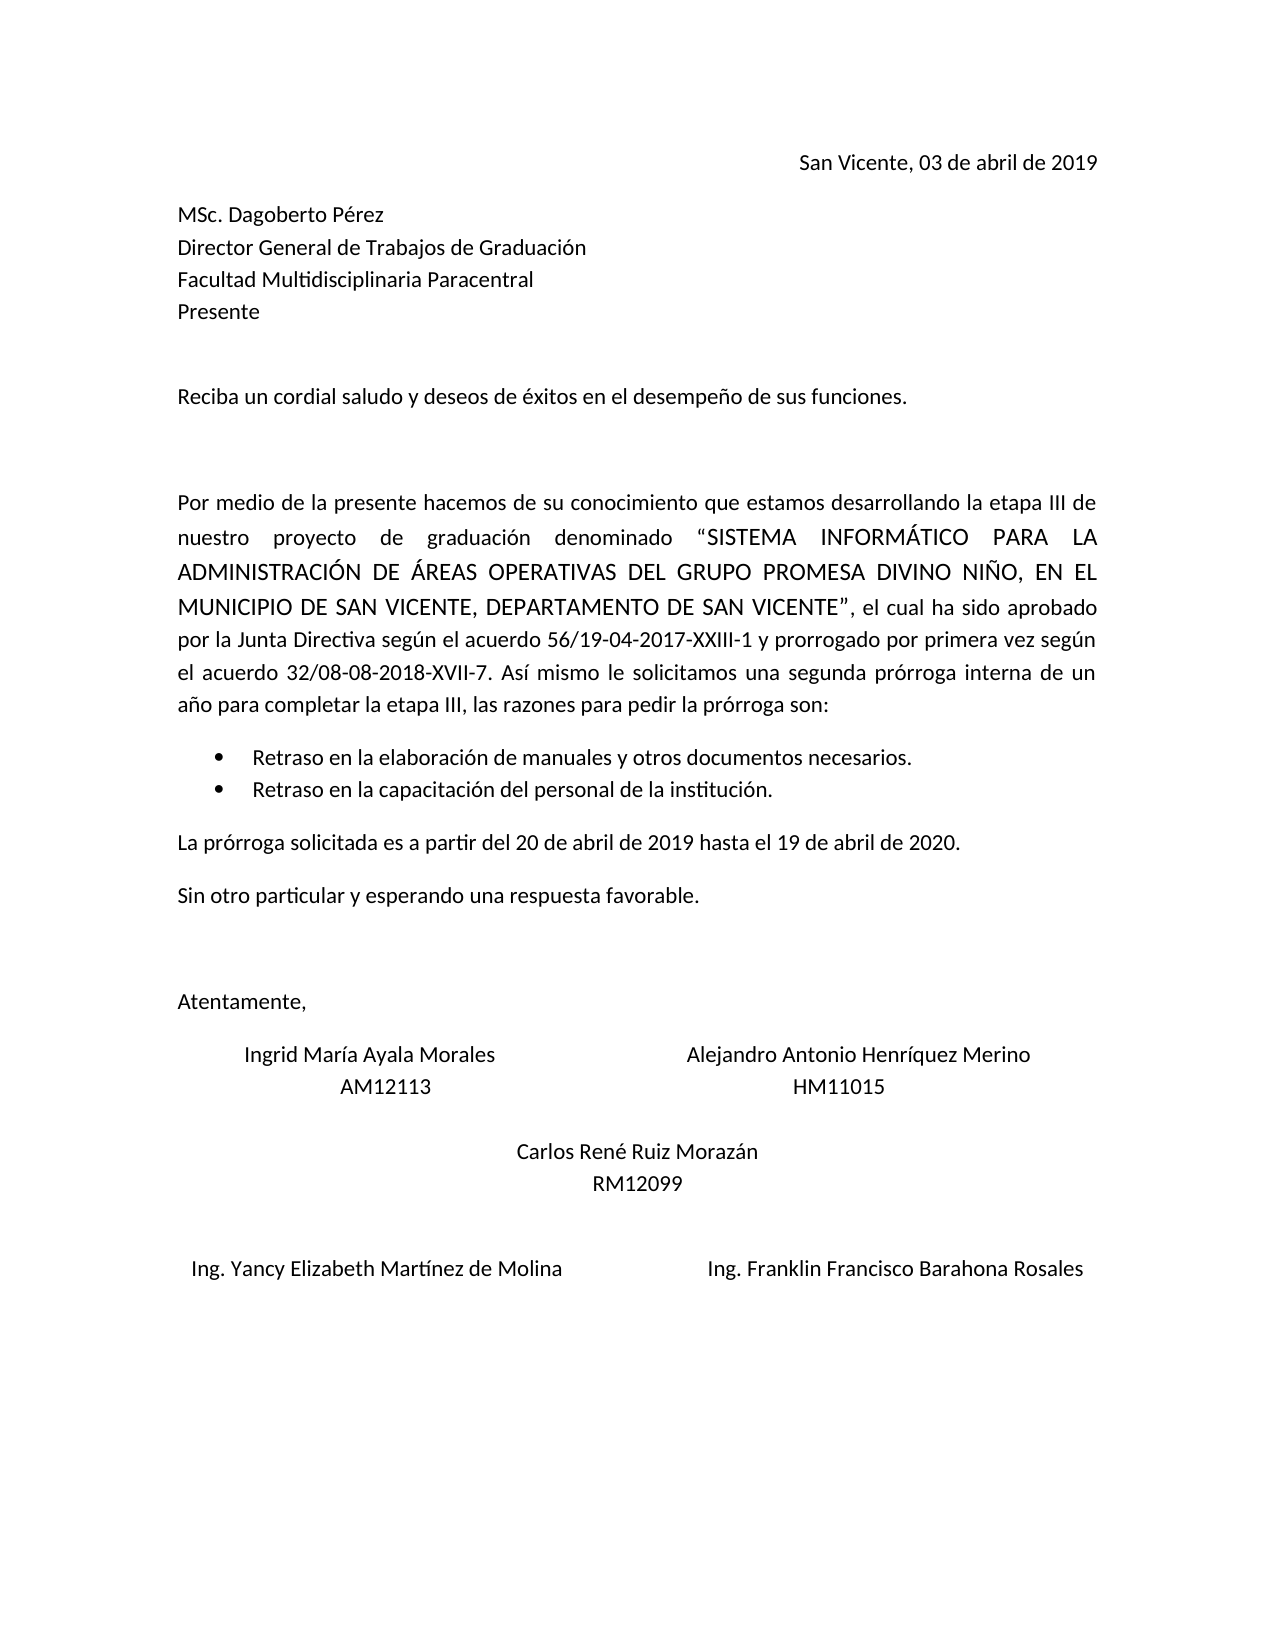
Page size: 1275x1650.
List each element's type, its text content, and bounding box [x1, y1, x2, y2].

text Presente [177, 297, 1098, 325]
text AM12113 HM11015 [177, 1072, 1098, 1101]
list Retraso en la capacitación del personal de la institución. [215, 775, 1098, 803]
text Atentamente, [177, 987, 1098, 1015]
text Facultad Multidisciplinaria Paracentral [177, 265, 1098, 293]
text Ingrid María Ayala Morales Alejandro Antonio Henríquez Merino [177, 1040, 1098, 1068]
text Reciba un cordial saludo y deseos de éxitos en el desempeño de sus funciones. [177, 382, 1098, 410]
text Por medio de la presente hacemos de su conocimiento que estamos desarrollando la etapa III de nuestro proyecto de graduación denominado “SISTEMA INFORMÁTICO PARA LA ADMINISTRACIÓN DE ÁREAS OPERATIVAS DEL GRUPO PROMESA DIVINO NIÑO, EN EL MUNICIPIO DE SAN VICENTE, DEPARTAMENTO DE SAN VICENTE”, el cual ha sido aprobado por la Junta Directiva según el acuerdo 56/19-04-2017-XXIII-1 y prorrogado por primera vez según el acuerdo 32/08-08-2018-XVII-7. Así mismo le solicitamos una segunda prórroga interna de un año para completar la etapa III, las razones para pedir la prórroga son: [177, 488, 1098, 718]
text MSc. Dagoberto Pérez [177, 201, 1098, 229]
list Retraso en la elaboración de manuales y otros documentos necesarios. [215, 743, 1098, 771]
text Ing. Yancy Elizabeth Martínez de Molina Ing. Franklin Francisco Barahona Rosales [177, 1254, 1098, 1282]
text San Vicente, 03 de abril de 2019 [177, 148, 1098, 176]
text RM12099 [177, 1169, 1098, 1197]
text La prórroga solicitada es a partir del 20 de abril de 2019 hasta el 19 de abril de 2020. [177, 828, 1098, 856]
text Sin otro particular y esperando una respuesta favorable. [177, 881, 1098, 909]
text Carlos René Ruiz Morazán [177, 1137, 1098, 1165]
text Director General de Trabajos de Graduación [177, 233, 1098, 261]
